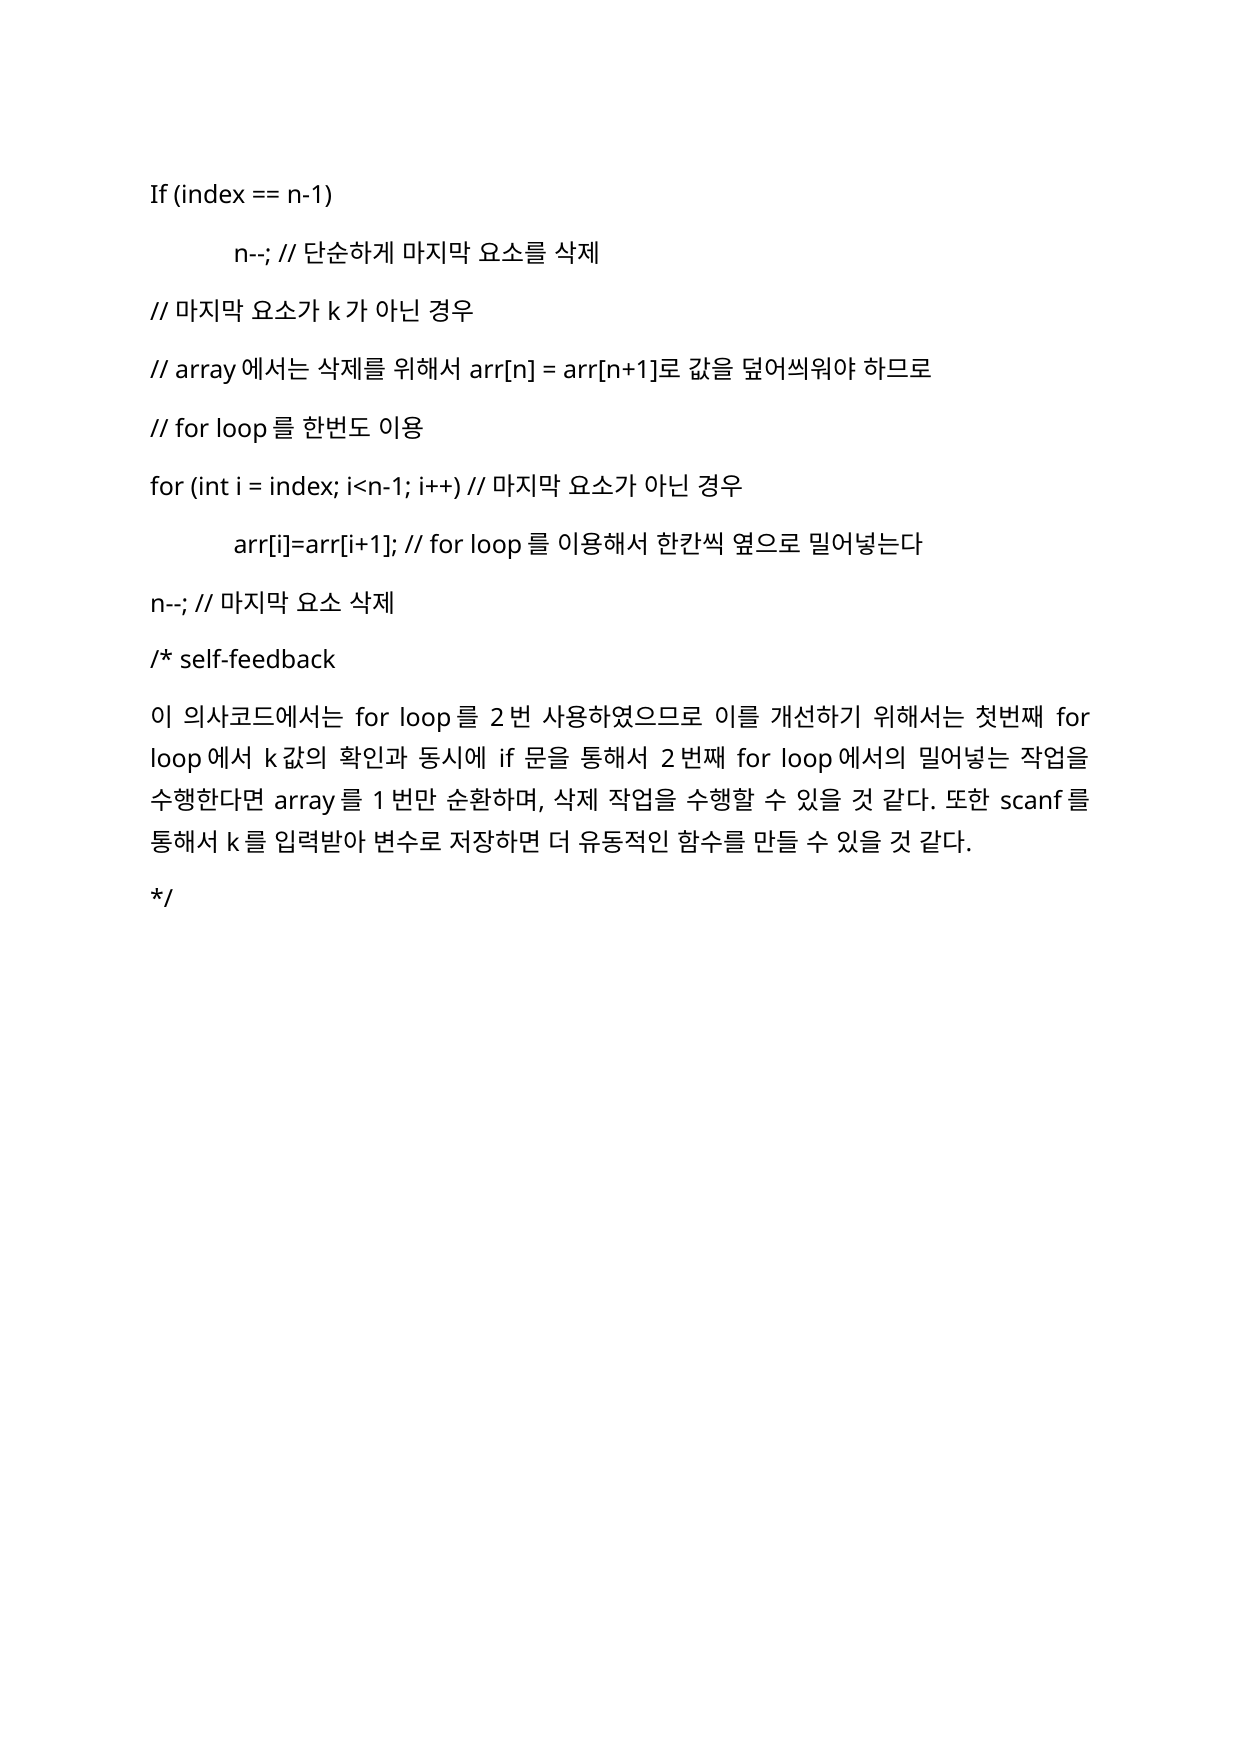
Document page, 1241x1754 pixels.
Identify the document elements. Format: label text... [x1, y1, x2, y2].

text /* self-feedback [150, 641, 1090, 675]
text */ [150, 881, 1090, 914]
text // array에서는 삭제를 위해서 arr[n] = arr[n+1]로 값을 덮어씌워야 하므로 [150, 350, 1090, 386]
text If (index == n-1) [150, 177, 1090, 211]
text 이 의사코드에서는 for loop를 2번 사용하였으므로 이를 개선하기 위해서는 첫번째 for loop에서 k값의 확인과 동시에 if 문을 통해서 2번째 for loop에서의 밀어넣는 작업을 수행한다면 array를 1번만 순환하며, 삭제 작업을 수행할 수 있을 것 같다. 또한 scanf를 통해서 k를 입력받아 변수로 저장하면 더 유동적인 함수를 만들 수 있을 것 같다. [150, 697, 1090, 858]
text arr[i]=arr[i+1]; // for loop를 이용해서 한칸씩 옆으로 밀어넣는다 [150, 525, 1090, 561]
text // for loop를 한번도 이용 [150, 408, 1090, 444]
text for (int i = index; i<n-1; i++) // 마지막 요소가 아닌 경우 [150, 466, 1090, 503]
text n--; // 마지막 요소 삭제 [150, 583, 1090, 619]
text // 마지막 요소가 k가 아닌 경우 [150, 291, 1090, 328]
text n--; // 단순하게 마지막 요소를 삭제 [150, 233, 1090, 269]
